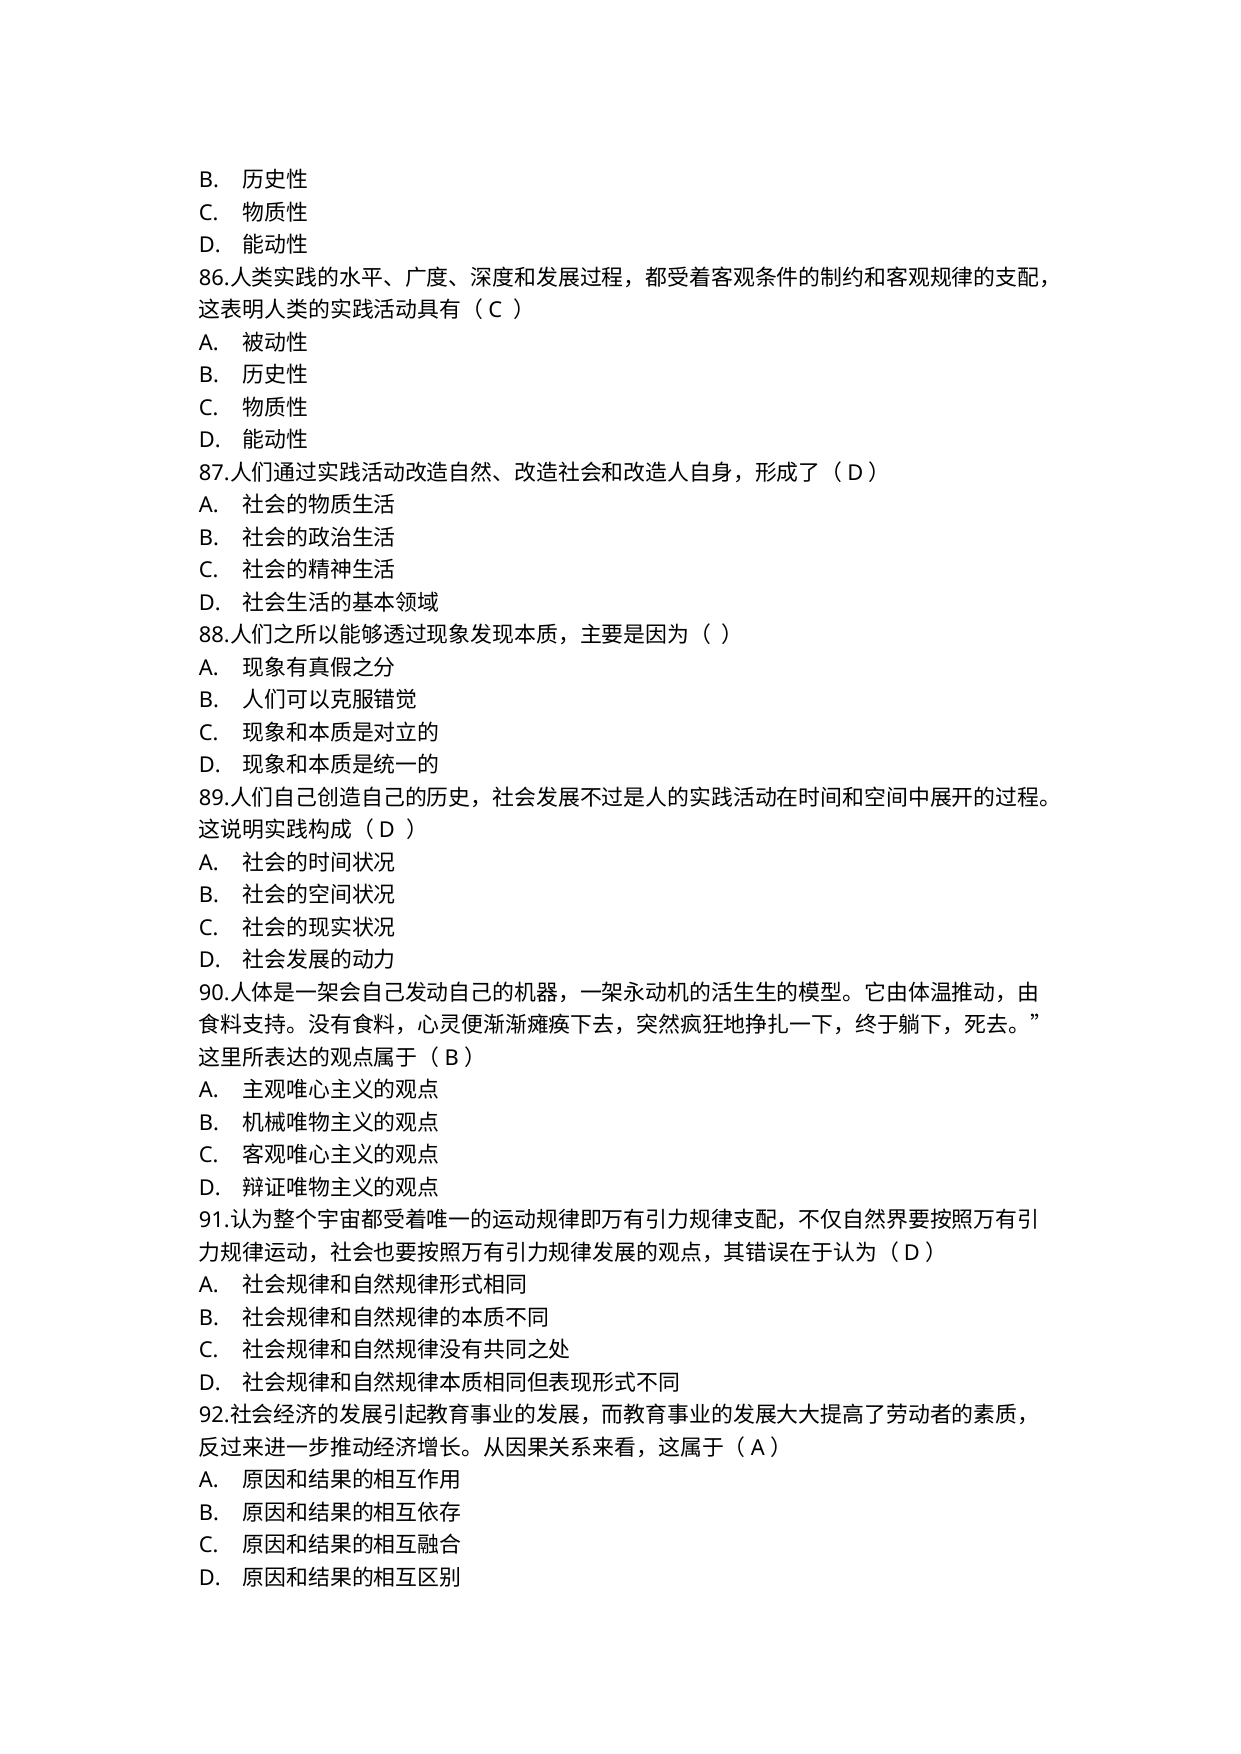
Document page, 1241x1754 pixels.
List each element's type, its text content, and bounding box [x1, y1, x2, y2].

list 社会规律和自然规律的本质不同 [199, 1299, 1053, 1332]
list 原因和结果的相互融合 [199, 1527, 1053, 1559]
list 机械唯物主义的观点 [199, 1104, 1053, 1137]
list 原因和结果的相互区别 [199, 1559, 1053, 1592]
list 社会的精神生活 [199, 552, 1053, 584]
list 现象和本质是统一的 [199, 747, 1053, 779]
text 89.人们自己创造自己的历史，社会发展不过是人的实践活动在时间和空间中展开的过程。这说明实践构成（ D ） [199, 779, 1053, 844]
text 92.社会经济的发展引起教育事业的发展，而教育事业的发展大大提高了劳动者的素质，反过来进一步推动经济增长。从因果关系来看，这属于（ A ） [199, 1397, 1053, 1462]
list 辩证唯物主义的观点 [199, 1169, 1053, 1202]
list 原因和结果的相互依存 [199, 1494, 1053, 1527]
text 90.人体是一架会自己发动自己的机器，一架永动机的活生生的模型。它由体温推动，由食料支持。没有食料，心灵便渐渐瘫痪下去，突然疯狂地挣扎一下，终于躺下，死去。”这里所表达的观点属于（ B ） [199, 974, 1053, 1072]
list 人们可以克服错觉 [199, 682, 1053, 714]
list 物质性 [199, 389, 1053, 422]
text 88.人们之所以能够透过现象发现本质，主要是因为（ ） [199, 617, 1053, 649]
list 物质性 [199, 194, 1053, 227]
list 社会的时间状况 [199, 844, 1053, 877]
list 社会的空间状况 [199, 877, 1053, 909]
list 能动性 [199, 227, 1053, 259]
list 社会的现实状况 [199, 909, 1053, 942]
list 历史性 [199, 357, 1053, 389]
list 现象有真假之分 [199, 649, 1053, 682]
list 社会的物质生活 [199, 487, 1053, 519]
text 91.认为整个宇宙都受着唯一的运动规律即万有引力规律支配，不仅自然界要按照万有引力规律运动，社会也要按照万有引力规律发展的观点，其错误在于认为（ D ） [199, 1202, 1053, 1267]
list 社会发展的动力 [199, 942, 1053, 974]
list 原因和结果的相互作用 [199, 1462, 1053, 1494]
list 社会的政治生活 [199, 519, 1053, 552]
list 现象和本质是对立的 [199, 714, 1053, 747]
text 86.人类实践的水平、广度、深度和发展过程，都受着客观条件的制约和客观规律的支配，这表明人类的实践活动具有（ C ） [199, 259, 1053, 324]
list 社会规律和自然规律本质相同但表现形式不同 [199, 1364, 1053, 1397]
list 被动性 [199, 324, 1053, 357]
list 能动性 [199, 422, 1053, 454]
list 社会生活的基本领域 [199, 584, 1053, 617]
list 社会规律和自然规律没有共同之处 [199, 1332, 1053, 1364]
text 87.人们通过实践活动改造自然、改造社会和改造人自身，形成了（ D ） [199, 454, 1053, 487]
list 主观唯心主义的观点 [199, 1072, 1053, 1104]
list 客观唯心主义的观点 [199, 1137, 1053, 1169]
list 历史性 [199, 162, 1053, 194]
list 社会规律和自然规律形式相同 [199, 1267, 1053, 1299]
